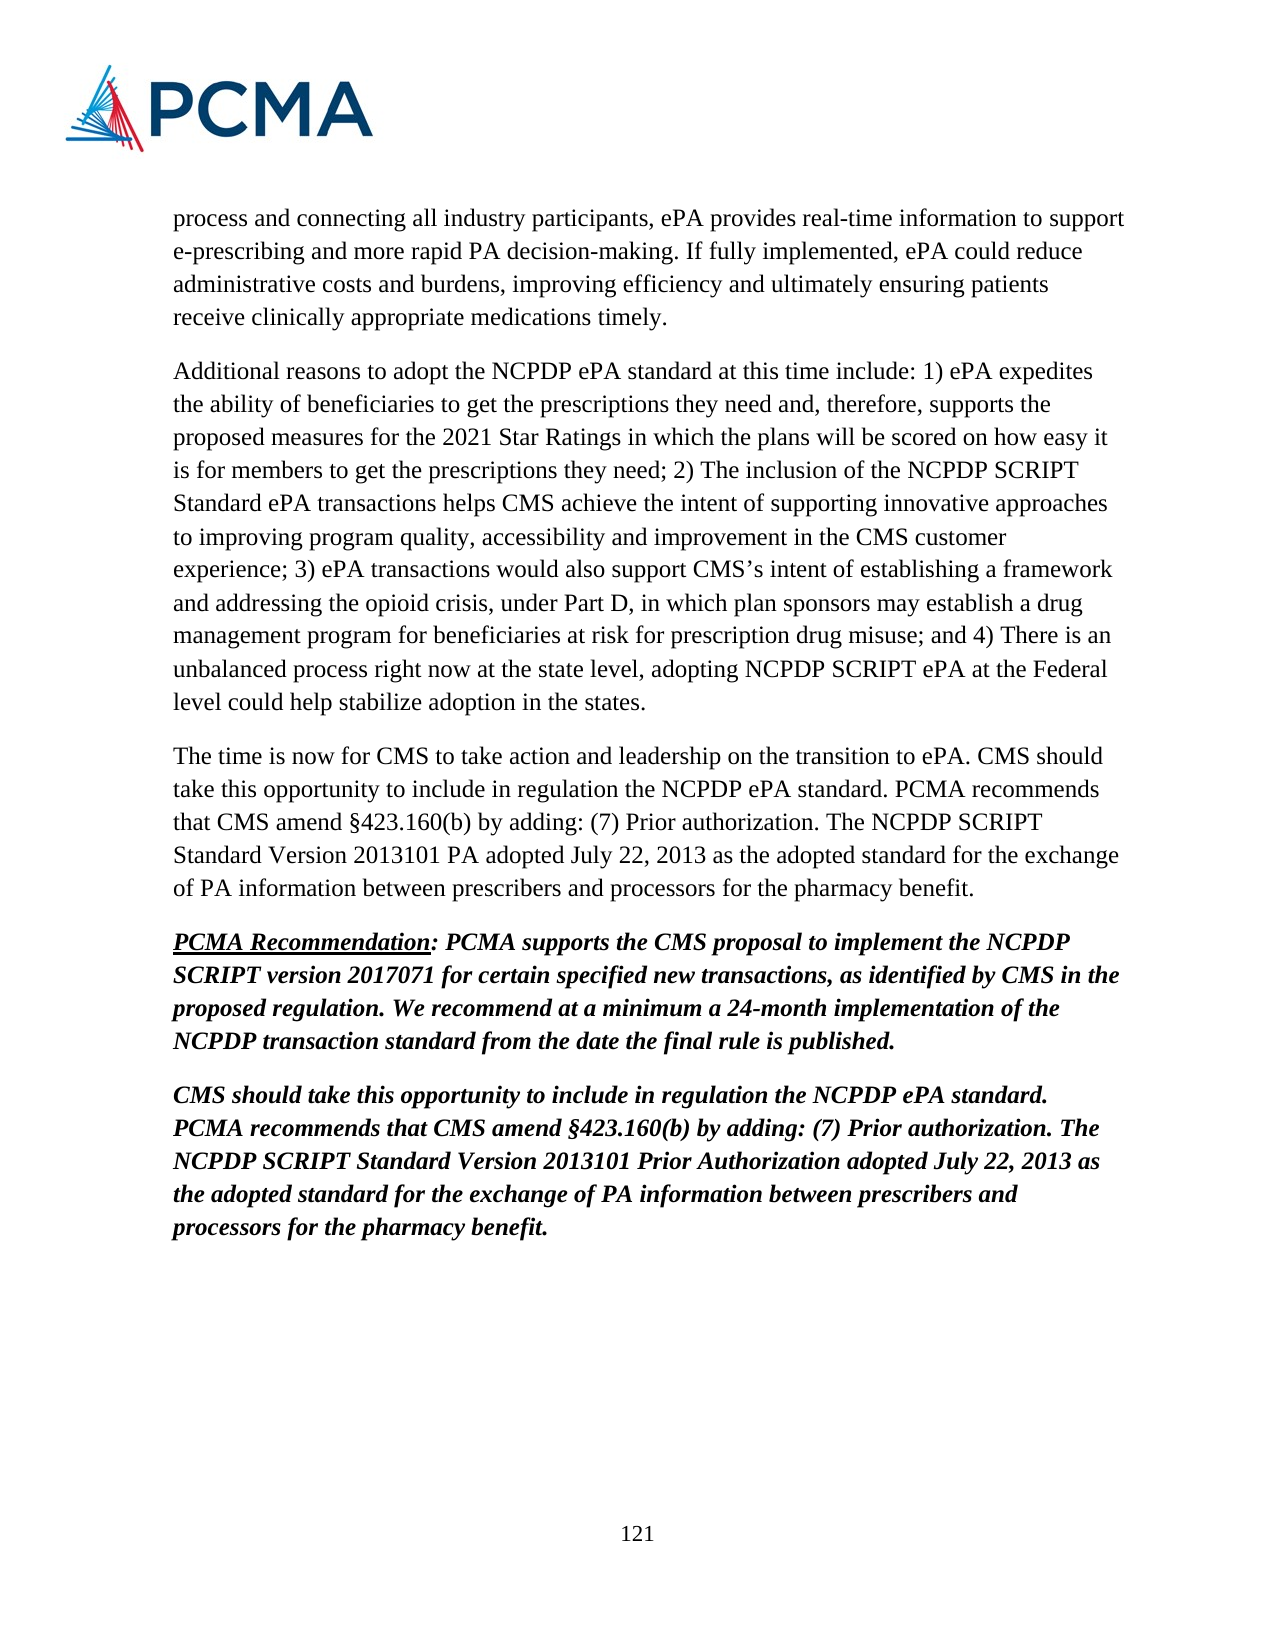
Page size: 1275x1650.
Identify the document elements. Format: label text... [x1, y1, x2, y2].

picture [0, 0, 410, 167]
text Additional reasons to adopt the NCPDP ePA standard at this time include: 1) ePA expedites the ability of beneficiaries to get the prescriptions they need and, therefore, supports the proposed measures for the 2021 Star Ratings in which the plans will be scored on how easy it is for members to get the prescriptions they need; 2) The inclusion of the NCPDP SCRIPT Standard ePA transactions helps CMS achieve the intent of supporting innovative approaches to improving program quality, accessibility and improvement in the CMS customer experience; 3) ePA transactions would also support CMS’s intent of establishing a framework and addressing the opioid crisis, under Part D, in which plan sponsors may establish a drug management program for beneficiaries at risk for prescription drug misuse; and 4) There is an unbalanced process right now at the state level, adopting NCPDP SCRIPT ePA at the Federal level could help stabilize adoption in the states. [173, 356, 1115, 715]
text The time is now for CMS to take action and leadership on the transition to ePA. CMS should take this opportunity to include in regulation the NCPDP ePA standard. PCMA recommends that CMS amend §423.160(b) by adding: (7) Prior authorization. The NCPDP SCRIPT Standard Version 2013101 PA adopted July 22, 2013 as the adopted standard for the exchange of PA information between prescribers and processors for the pharmacy benefit. [173, 741, 1121, 902]
text CMS should take this opportunity to include in regulation the NCPDP ePA standard. PCMA recommends that CMS amend §423.160(b) by adding: (7) Prior authorization. The NCPDP SCRIPT Standard Version 2013101 Prior Authorization adopted July 22, 2013 as the adopted standard for the exchange of PA information between prescribers and processors for the pharmacy benefit. [173, 1080, 1103, 1241]
subtitle PCMA Recommendation: PCMA supports the CMS proposal to implement the NCPDP SCRIPT version 2017071 for certain specified new transactions, as identified by CMS in the proposed regulation. We recommend at a minimum a 24-month implementation of the NCPDP transaction standard from the date the final rule is published. [173, 927, 1122, 1055]
text process and connecting all industry participants, ePA provides real-time information to support e-prescribing and more rapid PA decision-making. If fully implemented, ePA could reduce administrative costs and burdens, improving efficiency and ultimately ensuring patients receive clinically appropriate medications timely. [173, 203, 1124, 331]
